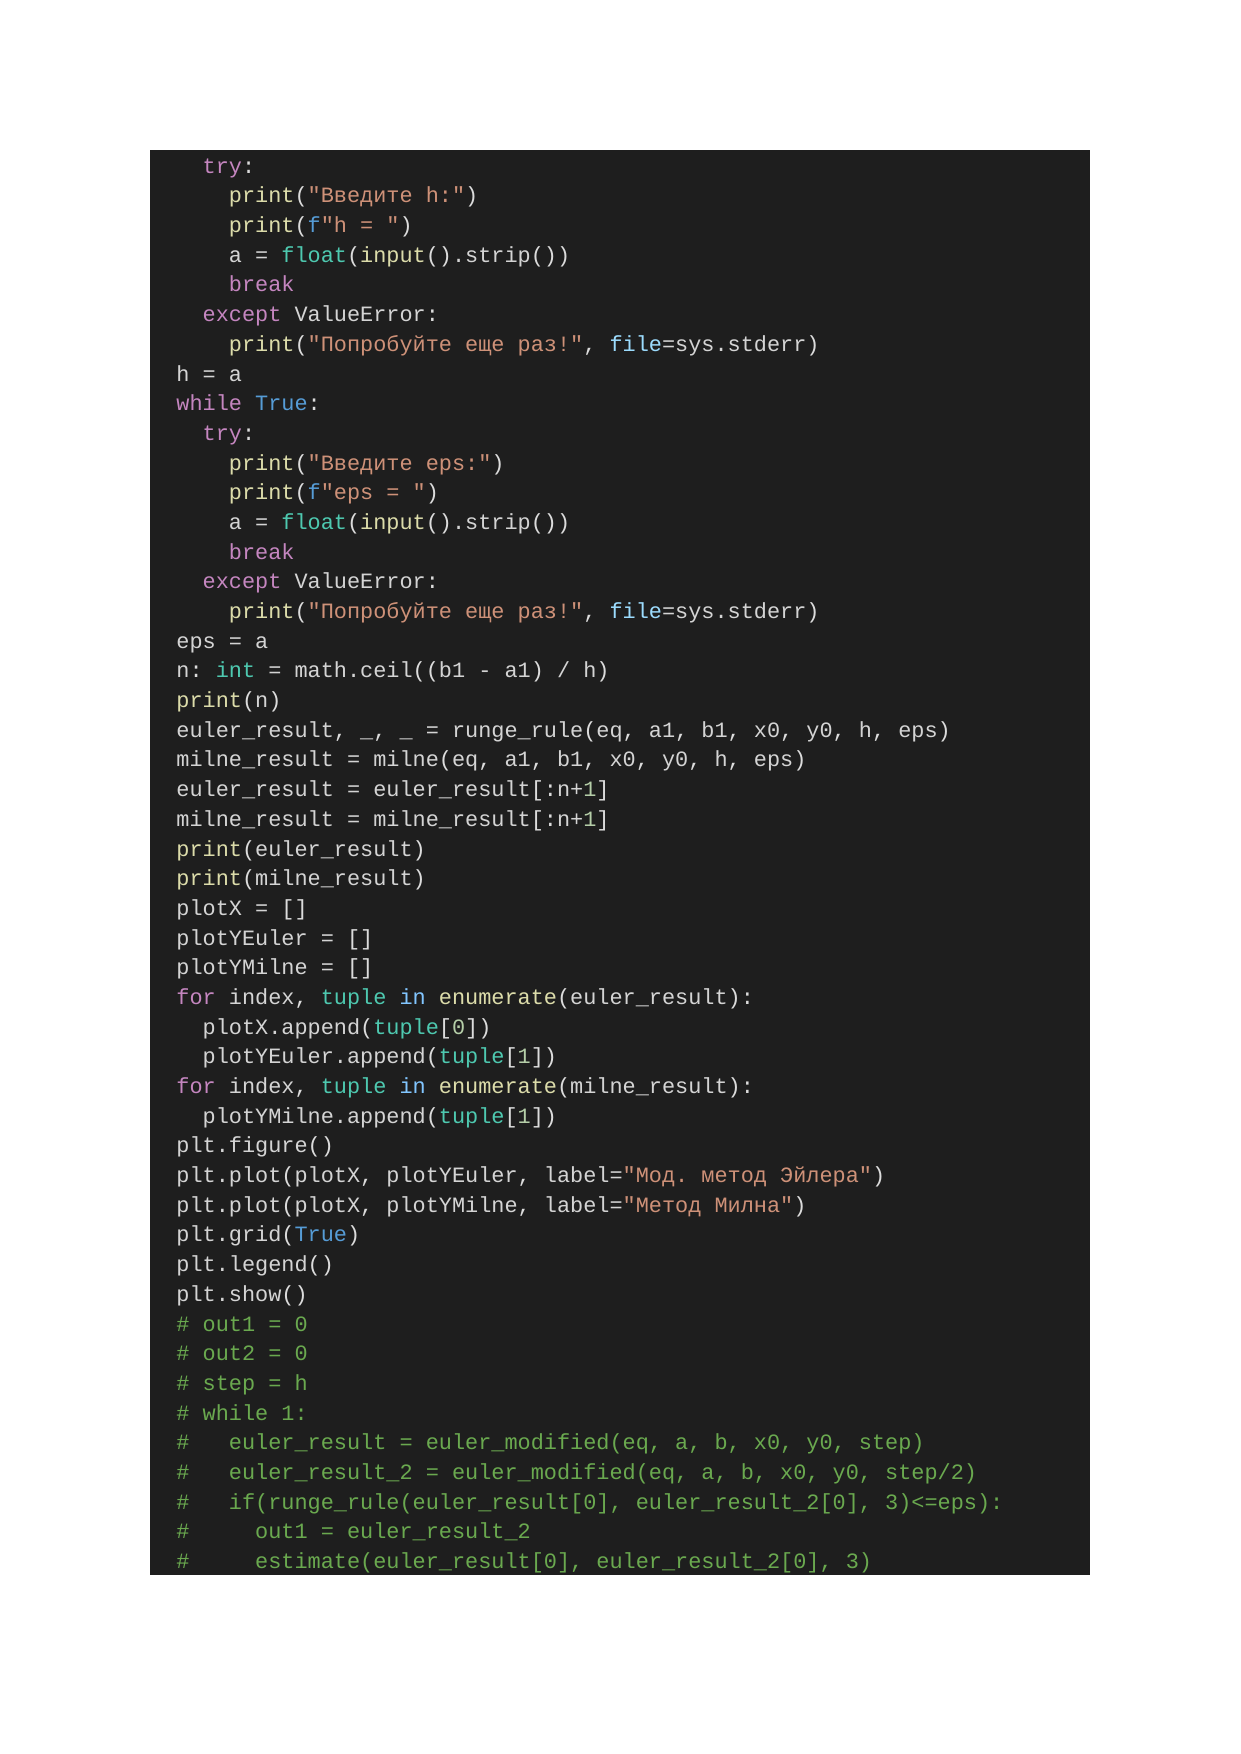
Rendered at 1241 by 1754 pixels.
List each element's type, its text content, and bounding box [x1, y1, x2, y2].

text plt.plot(plotX, plotYEuler, label="Мод. метод Эйлера") [150, 1159, 1090, 1189]
text plotX.append(tuple[0]) [150, 1011, 1090, 1041]
text print(f"h = ") [150, 209, 1090, 239]
text plotYMilne = [] [150, 952, 1090, 981]
text # estimate(euler_result[0], euler_result_2[0], 3) [150, 1545, 1090, 1575]
text plotYEuler = [] [150, 922, 1090, 952]
text milne_result = milne(eq, a1, b1, x0, y0, h, eps) [150, 744, 1090, 773]
text a = float(input().strip()) [150, 506, 1090, 536]
text plt.grid(True) [150, 1219, 1090, 1248]
text # if(runge_rule(euler_result[0], euler_result_2[0], 3)<=eps): [150, 1486, 1090, 1516]
text a = float(input().strip()) [150, 239, 1090, 269]
text euler_result, _, _ = runge_rule(eq, a1, b1, x0, y0, h, eps) [150, 714, 1090, 744]
text break [150, 269, 1090, 298]
text plt.figure() [150, 1130, 1090, 1159]
text print(f"eps = ") [150, 477, 1090, 506]
text euler_result = euler_result[:n+1] [150, 773, 1090, 803]
text print("Введите h:") [150, 180, 1090, 209]
text try: [150, 417, 1090, 447]
text for index, tuple in enumerate(milne_result): [150, 1070, 1090, 1100]
text print("Попробуйте еще раз!", file=sys.stderr) [150, 595, 1090, 625]
text plotYEuler.append(tuple[1]) [150, 1041, 1090, 1070]
text plotX = [] [150, 892, 1090, 922]
text plotYMilne.append(tuple[1]) [150, 1100, 1090, 1130]
text print(milne_result) [150, 862, 1090, 892]
text # out2 = 0 [150, 1337, 1090, 1367]
text try: [150, 150, 1090, 180]
text print(n) [150, 684, 1090, 714]
text # euler_result_2 = euler_modified(eq, a, b, x0, y0, step/2) [150, 1456, 1090, 1486]
text milne_result = milne_result[:n+1] [150, 803, 1090, 833]
text plt.legend() [150, 1248, 1090, 1278]
text while True: [150, 387, 1090, 417]
text # out1 = 0 [150, 1308, 1090, 1337]
text for index, tuple in enumerate(euler_result): [150, 981, 1090, 1011]
text # euler_result = euler_modified(eq, a, b, x0, y0, step) [150, 1427, 1090, 1456]
text h = a [150, 358, 1090, 387]
text print(euler_result) [150, 833, 1090, 862]
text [150, 328, 1090, 358]
text # step = h [150, 1367, 1090, 1397]
text # out1 = euler_result_2 [150, 1516, 1090, 1545]
text except ValueError: [150, 566, 1090, 595]
text plt.plot(plotX, plotYMilne, label="Метод Милна") [150, 1189, 1090, 1219]
text except ValueError: [150, 298, 1090, 328]
text eps = a [150, 625, 1090, 655]
text # while 1: [150, 1397, 1090, 1427]
text print("Введите eps:") [150, 447, 1090, 477]
text plt.show() [150, 1278, 1090, 1308]
text n: int = math.ceil((b1 - a1) / h) [150, 655, 1090, 684]
text break [150, 536, 1090, 566]
